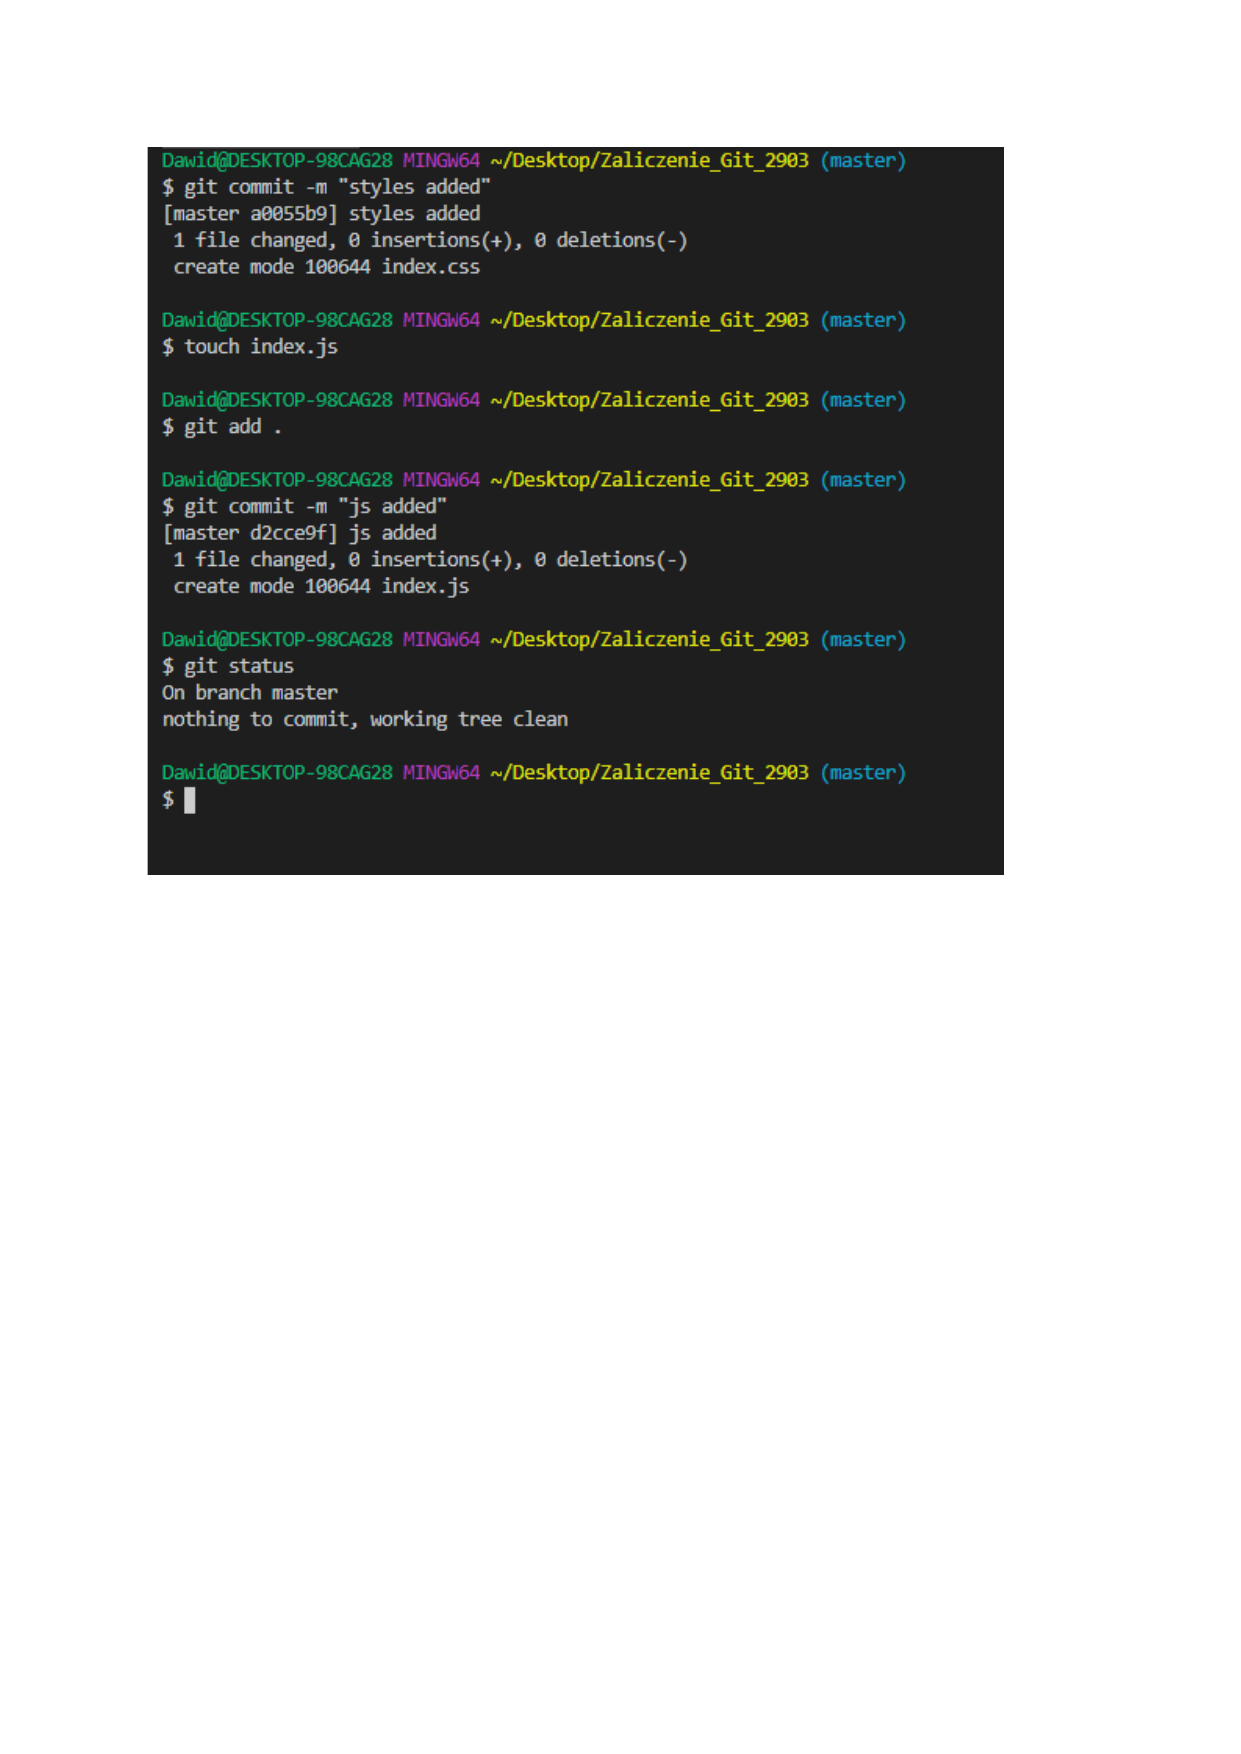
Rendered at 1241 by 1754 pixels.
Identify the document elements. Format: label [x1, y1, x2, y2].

picture [147, 147, 1004, 875]
